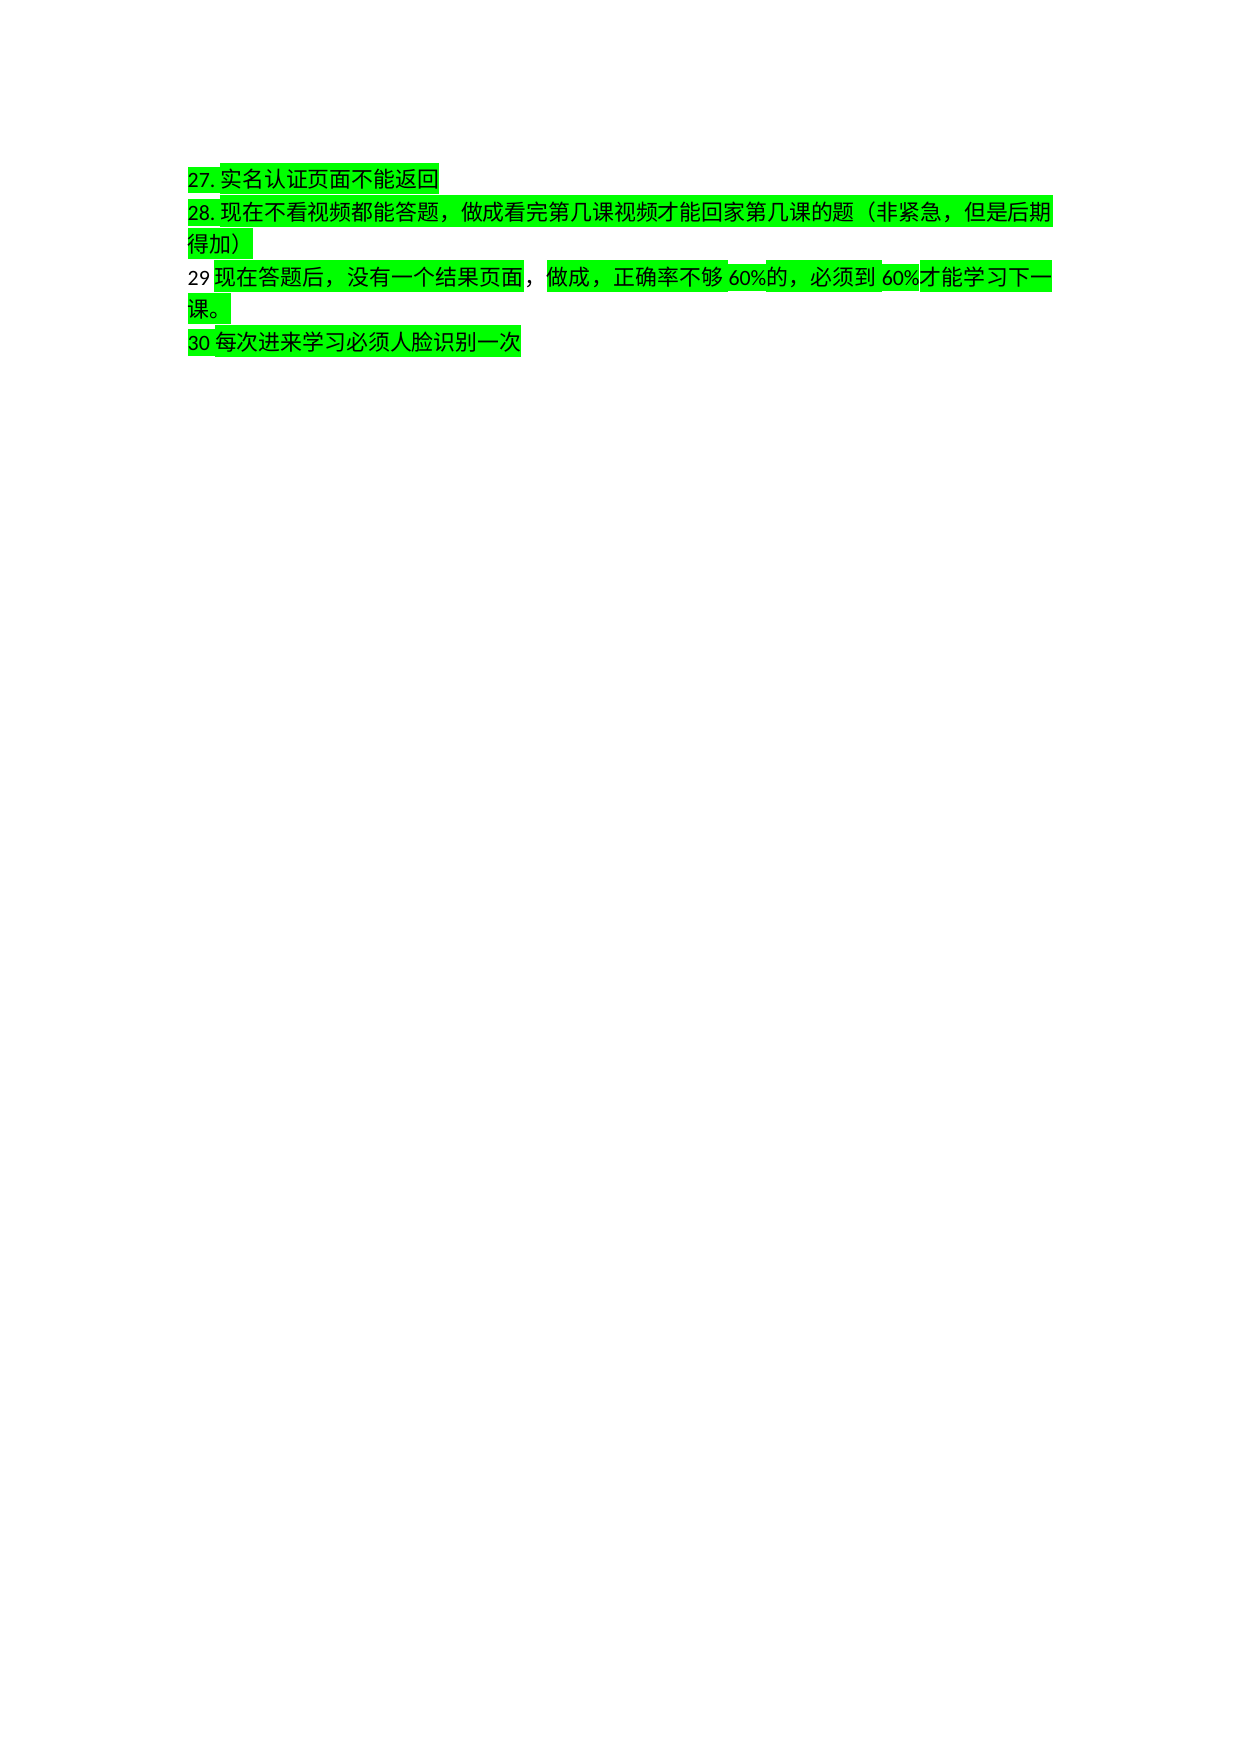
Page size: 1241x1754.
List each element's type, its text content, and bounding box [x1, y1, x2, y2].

text 27. 实名认证页面不能返回 [187, 162, 1053, 194]
text 29现在答题后，没有一个结果页面，做成，正确率不够60%的，必须到60%才能学习下一课。 [187, 259, 1053, 324]
text 30 每次进来学习必须人脸识别一次 [187, 324, 1053, 357]
text 28. 现在不看视频都能答题，做成看完第几课视频才能回家第几课的题（非紧急，但是后期得加） [187, 194, 1053, 259]
